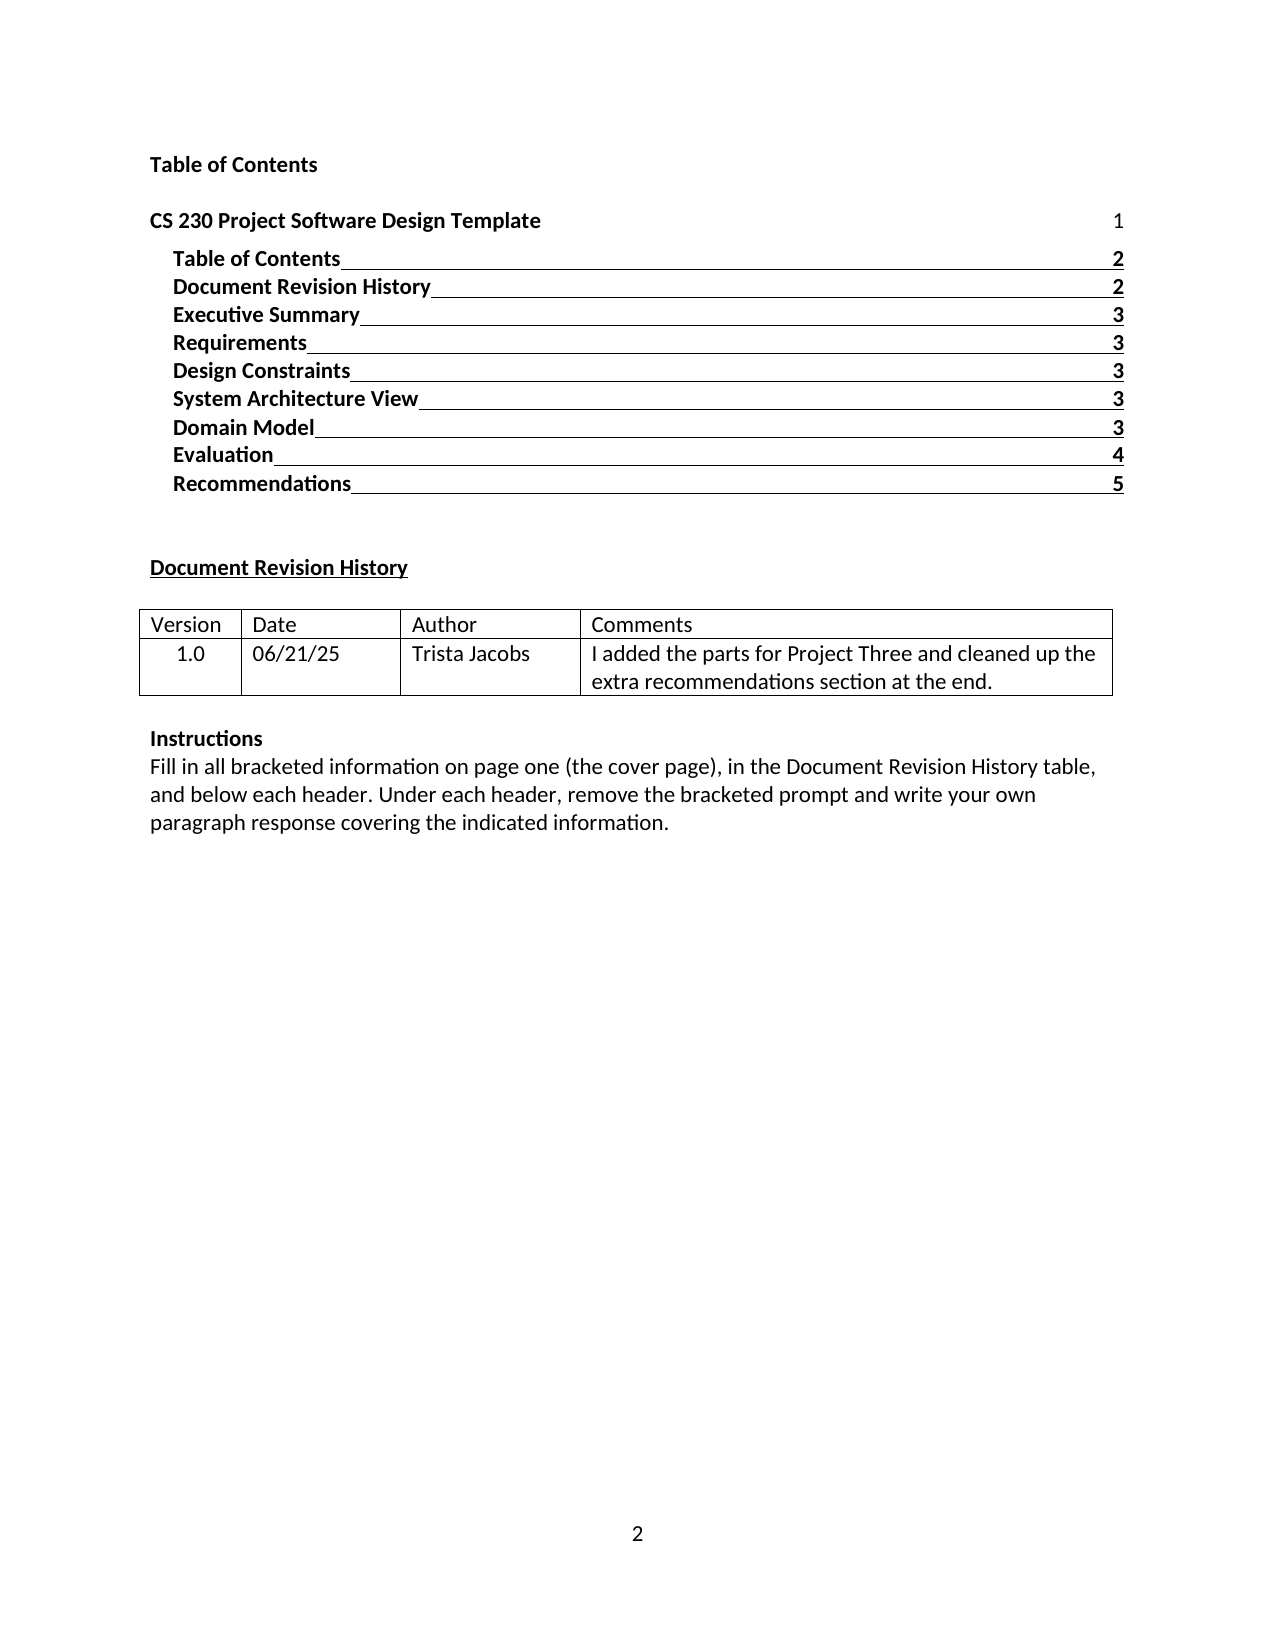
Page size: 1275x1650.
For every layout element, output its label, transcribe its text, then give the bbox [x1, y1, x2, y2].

table_header Version [140, 610, 241, 638]
subtitle Document Revision History [150, 553, 1125, 581]
table_cell Trista Jacobs [401, 639, 580, 695]
text Instructions [150, 724, 1125, 752]
table_header Author [401, 610, 580, 638]
text Fill in all bracketed information on page one (the cover page), in the Document Revision History table, and below each header. Under each header, remove the bracketed prompt and write your own paragraph response covering the indicated information. [150, 752, 1125, 836]
subtitle Table of Contents [150, 150, 1125, 178]
table_header Date [242, 610, 400, 638]
table_cell 06/21/25 [242, 639, 400, 695]
table_cell 1.0 [140, 639, 241, 695]
table_cell I added the parts for Project Three and cleaned up the extra recommendations section at the end. [581, 639, 1112, 695]
table_header Comments [581, 610, 1112, 638]
